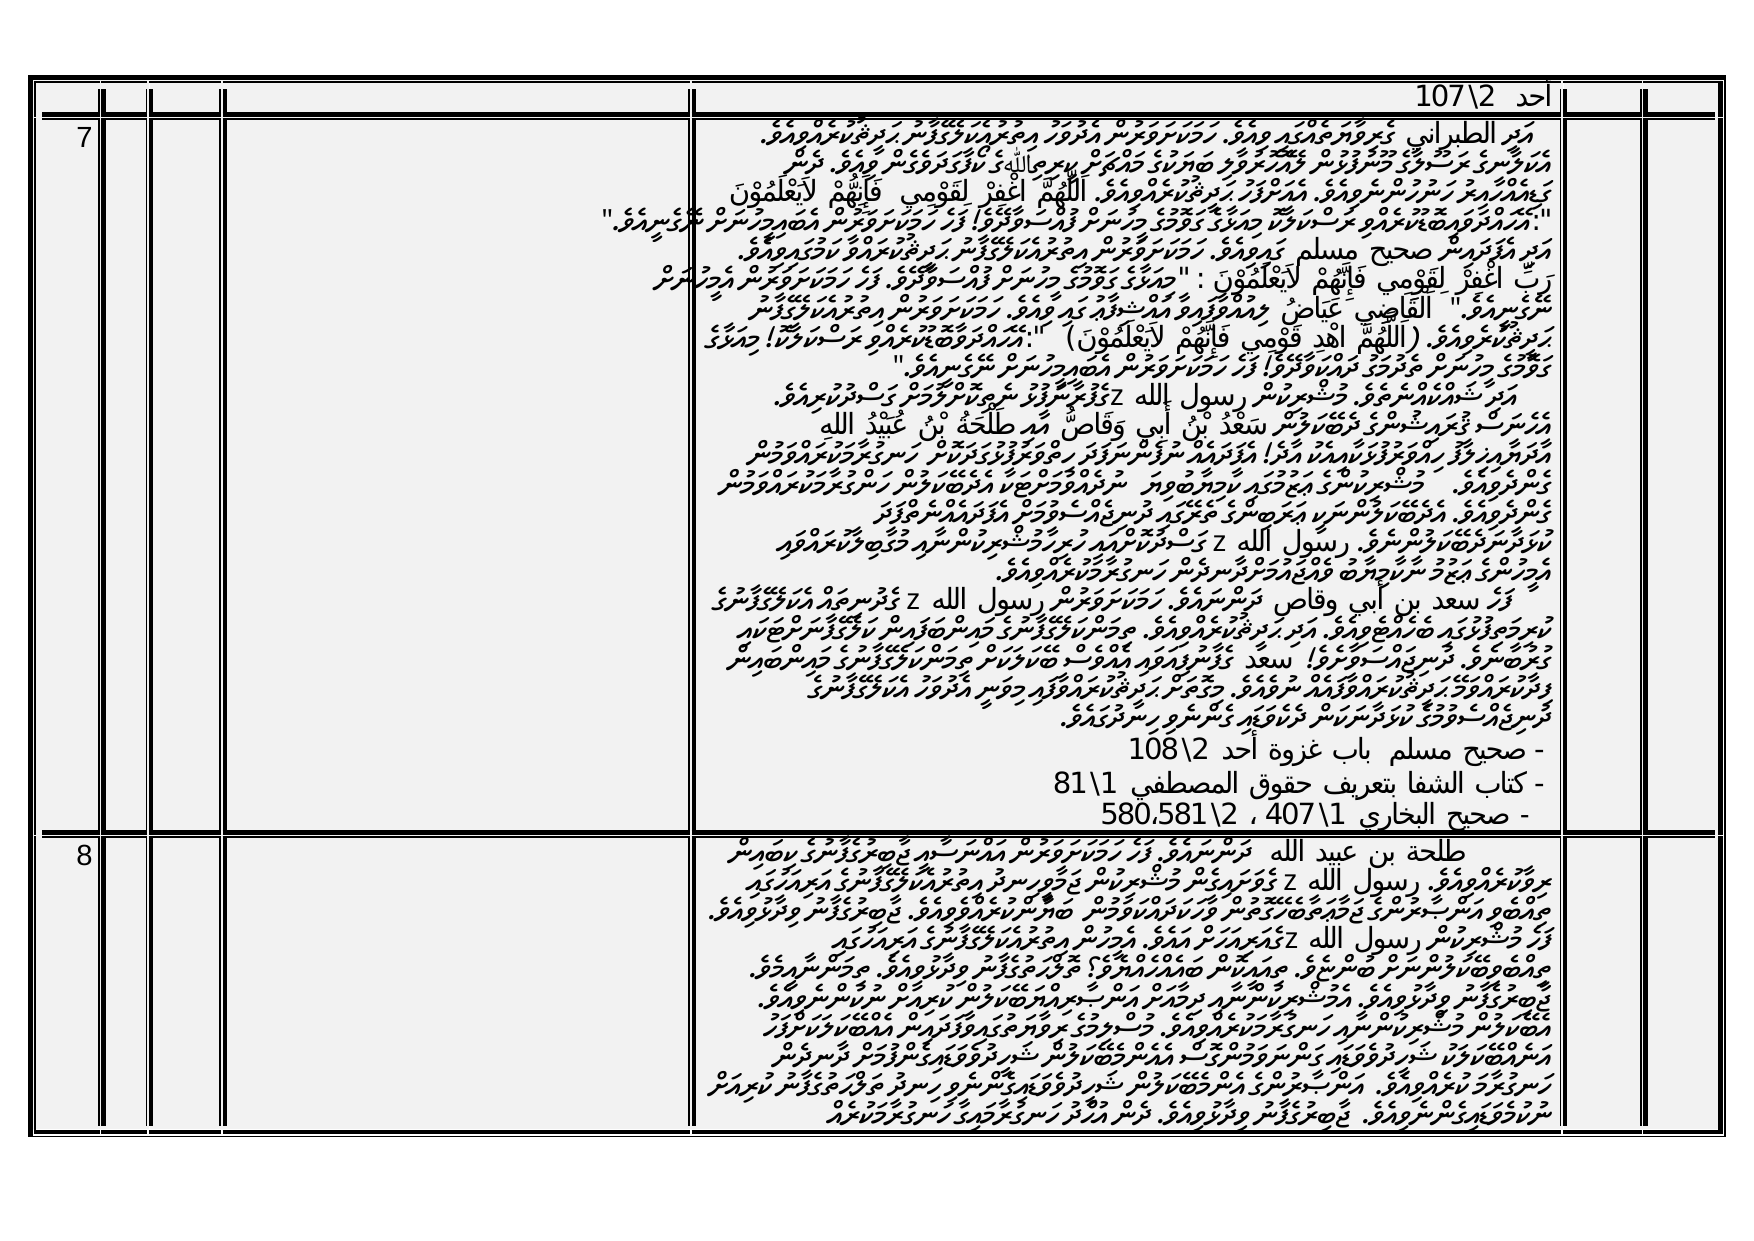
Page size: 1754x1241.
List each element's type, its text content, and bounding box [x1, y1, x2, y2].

table_cell [102, 830, 149, 1129]
table_cell [1564, 80, 1644, 112]
table_cell [1567, 120, 1640, 830]
table_cell [223, 80, 692, 112]
table_cell [150, 830, 223, 1129]
table_cell [106, 120, 146, 830]
table_cell [1564, 830, 1644, 1129]
table_cell [33, 830, 102, 1129]
table_cell [33, 80, 102, 112]
table_cell [33, 112, 102, 830]
table_cell [1644, 830, 1722, 1129]
table_cell [227, 120, 688, 830]
table_cell [1644, 83, 1718, 112]
table_cell [150, 80, 223, 112]
table_cell [1644, 112, 1722, 830]
table_cell [153, 120, 219, 830]
table_cell [223, 830, 692, 1129]
table_cell [102, 80, 149, 112]
